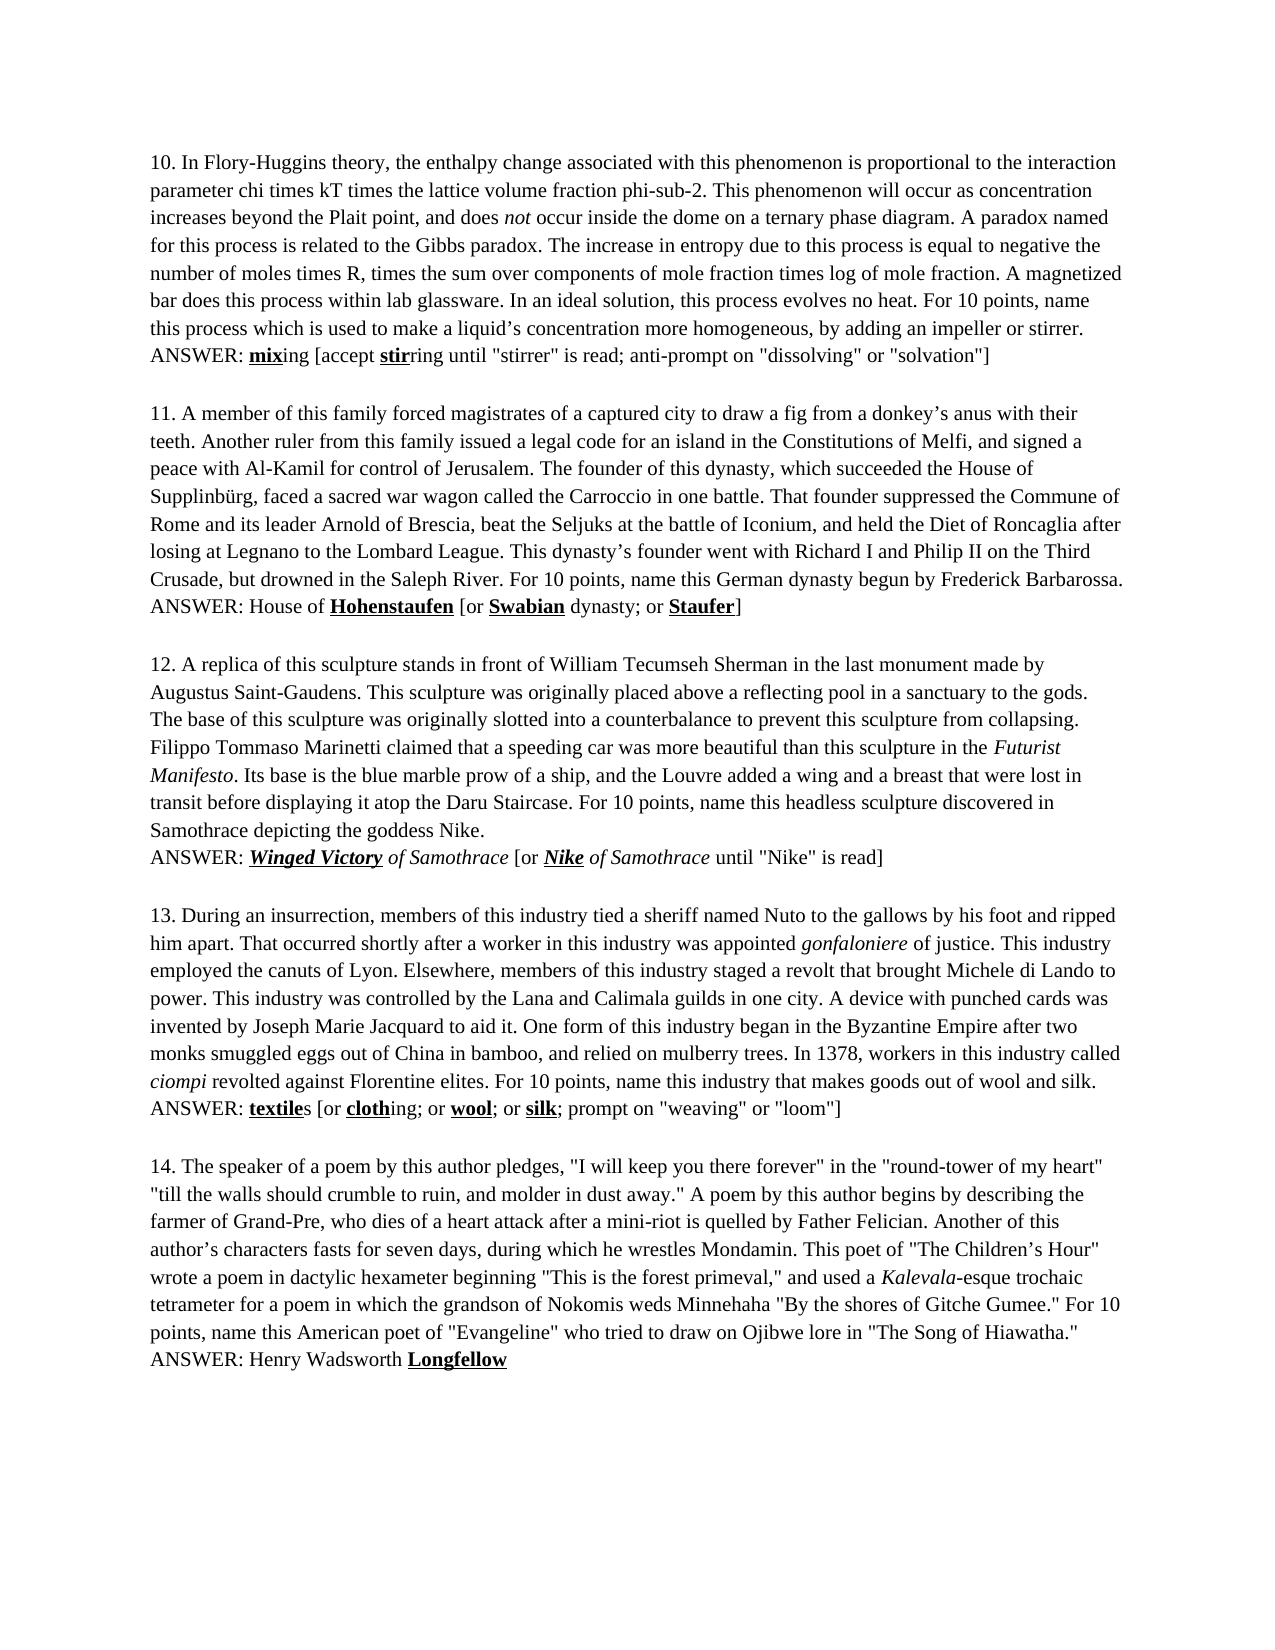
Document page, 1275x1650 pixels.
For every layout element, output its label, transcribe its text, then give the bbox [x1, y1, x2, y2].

text 11. A member of this family forced magistrates of a captured city to draw a fig from a donkey’s anus with their teeth. Another ruler from this family issued a legal code for an island in the Constitutions of Melfi, and signed a peace with Al-Kamil for control of Jerusalem. The founder of this dynasty, which succeeded the House of Supplinbürg, faced a sacred war wagon called the Carroccio in one battle. That founder suppressed the Commune of Rome and its leader Arnold of Brescia, beat the Seljuks at the battle of Iconium, and held the Diet of Roncaglia after losing at Legnano to the Lombard League. This dynasty’s founder went with Richard I and Philip II on the Third Crusade, but drowned in the Saleph River. For 10 points, name this German dynasty begun by Frederick Barbarossa. [150, 401, 1125, 591]
text 12. A replica of this sculpture stands in front of William Tecumseh Sherman in the last monument made by Augustus Saint-Gaudens. This sculpture was originally placed above a reflecting pool in a sanctuary to the gods. The base of this sculpture was originally slotted into a counterbalance to prevent this sculpture from collapsing. Filippo Tommaso Marinetti claimed that a speeding car was more beautiful than this sculpture in the Futurist Manifesto. Its base is the blue marble prow of a ship, and the Louvre added a wing and a breast that were lost in transit before displaying it atop the Daru Staircase. For 10 points, name this headless sculpture discovered in Samothrace depicting the goddess Nike. [150, 652, 1125, 842]
text ANSWER: Henry Wadsworth Longfellow [150, 1347, 1125, 1371]
text 14. The speaker of a poem by this author pledges, "I will keep you there forever" in the "round-tower of my heart" "till the walls should crumble to ruin, and molder in dust away." A poem by this author begins by describing the farmer of Grand-Pre, who dies of a heart attack after a mini-riot is quelled by Father Felician. Another of this author’s characters fasts for seven days, during which he wrestles Mondamin. This poet of "The Children’s Hour" wrote a poem in dactylic hexameter beginning "This is the forest primeval," and used a Kalevala-esque trochaic tetrameter for a poem in which the grandson of Nokomis weds Minnehaha "By the shores of Gitche Gumee." For 10 points, name this American poet of "Evangeline" who tried to draw on Ojibwe lore in "The Song of Hiawatha." [150, 1154, 1125, 1344]
text 13. During an insurrection, members of this industry tied a sheriff named Nuto to the gallows by his foot and ripped him apart. That occurred shortly after a worker in this industry was appointed gonfaloniere of justice. This industry employed the canuts of Lyon. Elsewhere, members of this industry staged a revolt that brought Michele di Lando to power. This industry was controlled by the Lana and Calimala guilds in one city. A device with punched cards was invented by Joseph Marie Jacquard to aid it. One form of this industry began in the Byzantine Empire after two monks smuggled eggs out of China in bamboo, and relied on mulberry trees. In 1378, workers in this industry called ciompi revolted against Florentine elites. For 10 points, name this industry that makes goods out of wool and silk. [150, 903, 1125, 1093]
text 10. In Flory-Huggins theory, the enthalpy change associated with this phenomenon is proportional to the interaction parameter chi times kT times the lattice volume fraction phi-sub-2. This phenomenon will occur as concentration increases beyond the Plait point, and does not occur inside the dome on a ternary phase diagram. A paradox named for this process is related to the Gibbs paradox. The increase in entropy due to this process is equal to negative the number of moles times R, times the sum over components of mole fraction times log of mole fraction. A magnetized bar does this process within lab glassware. In an ideal solution, this process evolves no heat. For 10 points, name this process which is used to make a liquid’s concentration more homogeneous, by adding an impeller or stirrer. [150, 150, 1125, 340]
text ANSWER: House of Hohenstaufen [or Swabian dynasty; or Staufer] [150, 594, 1125, 618]
text ANSWER: textiles [or clothing; or wool; or silk; prompt on "weaving" or "loom"] [150, 1096, 1125, 1120]
text ANSWER: Winged Victory of Samothrace [or Nike of Samothrace until "Nike" is read] [150, 845, 1125, 869]
text ANSWER: mixing [accept stirring until "stirrer" is read; anti-prompt on "dissolving" or "solvation"] [150, 343, 1125, 367]
